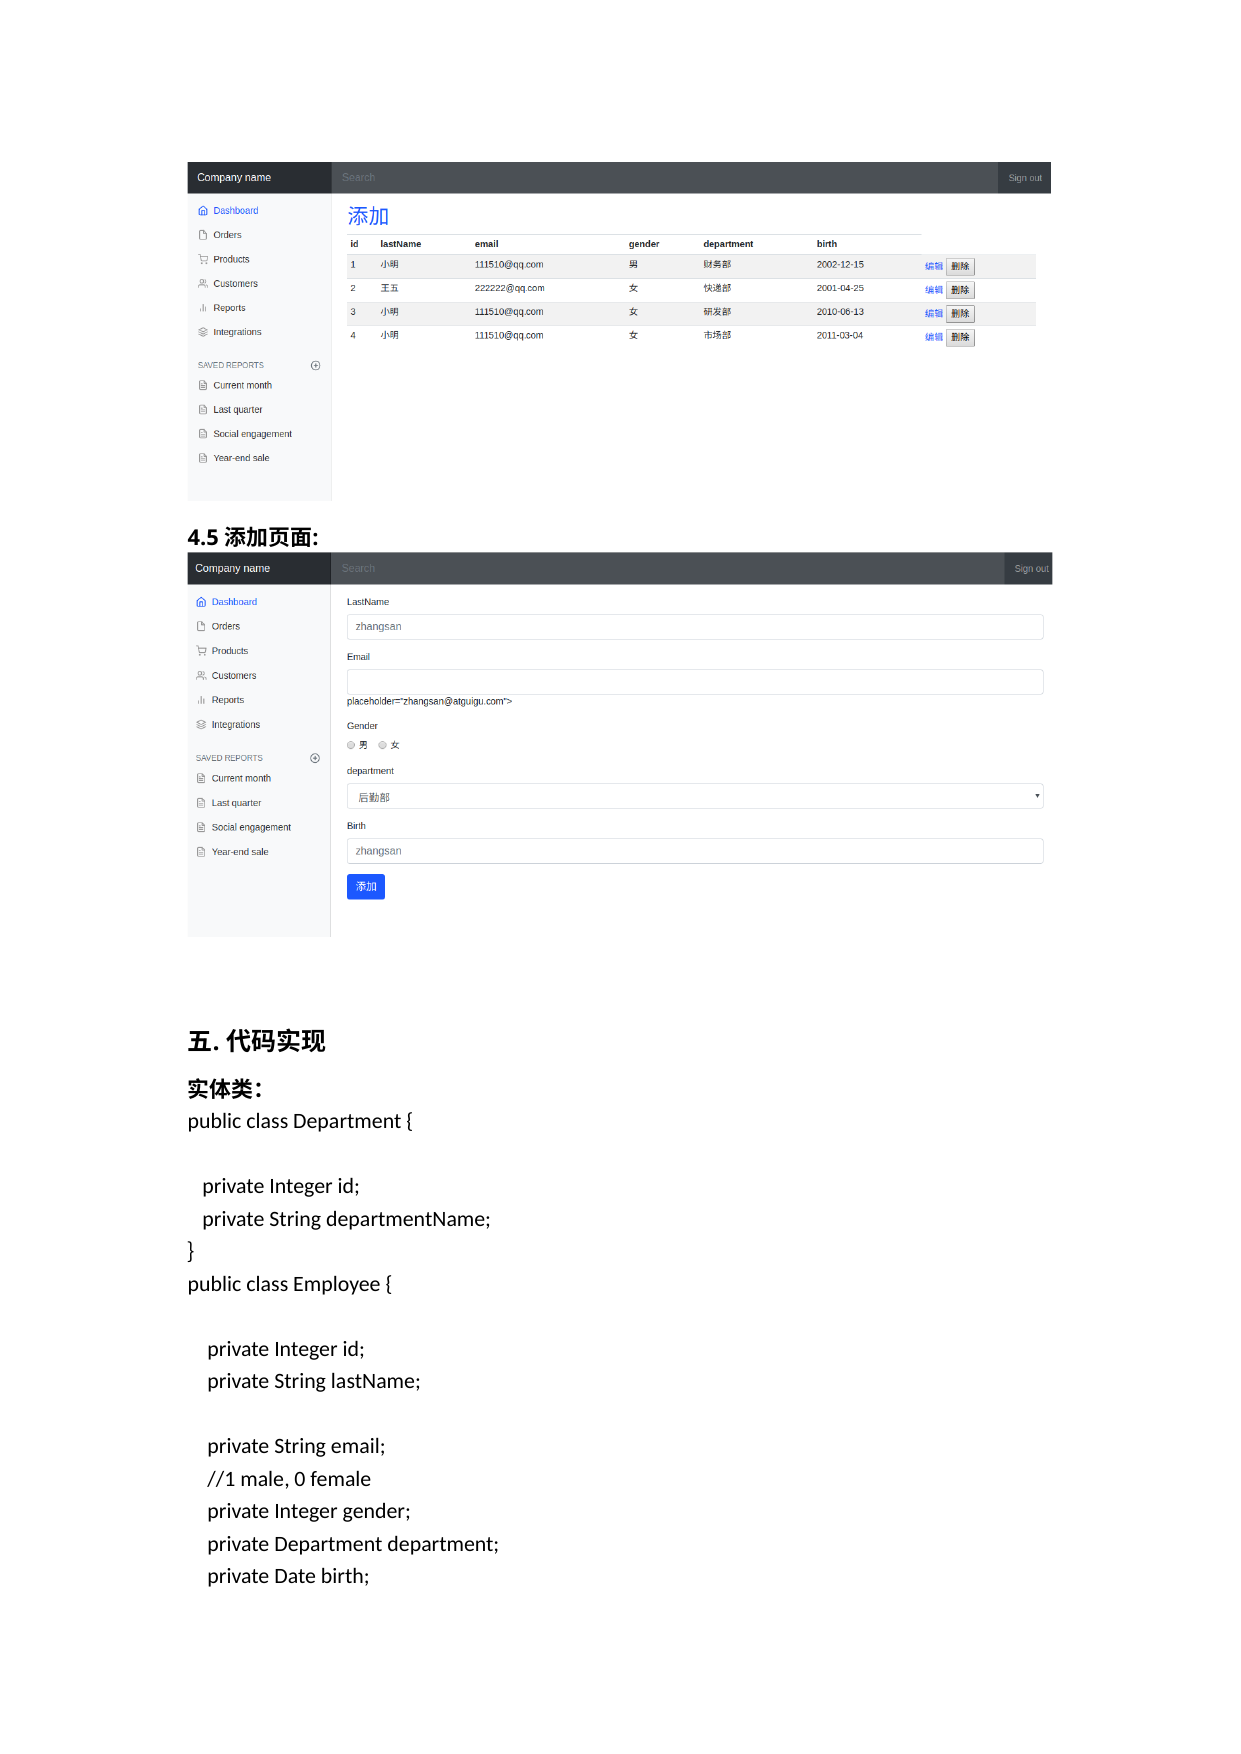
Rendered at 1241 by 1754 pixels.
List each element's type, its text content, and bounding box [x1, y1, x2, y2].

list 实体类： [187, 1072, 1053, 1104]
text private String departmentName; [187, 1202, 1053, 1234]
text //1 male, 0 female [187, 1462, 1053, 1494]
text private Integer id; [187, 1332, 1053, 1364]
text private Integer id; [187, 1169, 1053, 1202]
picture [187, 552, 1053, 937]
text private Date birth; [187, 1559, 1053, 1592]
text private String lastName; [187, 1364, 1053, 1397]
text public class Employee { [187, 1267, 1053, 1299]
list 代码实现 [187, 1007, 1053, 1072]
picture [187, 162, 1051, 501]
text private Integer gender; [187, 1494, 1053, 1527]
text public class Department { [187, 1104, 1053, 1137]
text private Department department; [187, 1527, 1053, 1559]
text private String email; [187, 1429, 1053, 1462]
text ｝ [187, 1234, 1053, 1267]
text 4.5 添加页面: [187, 519, 1053, 552]
